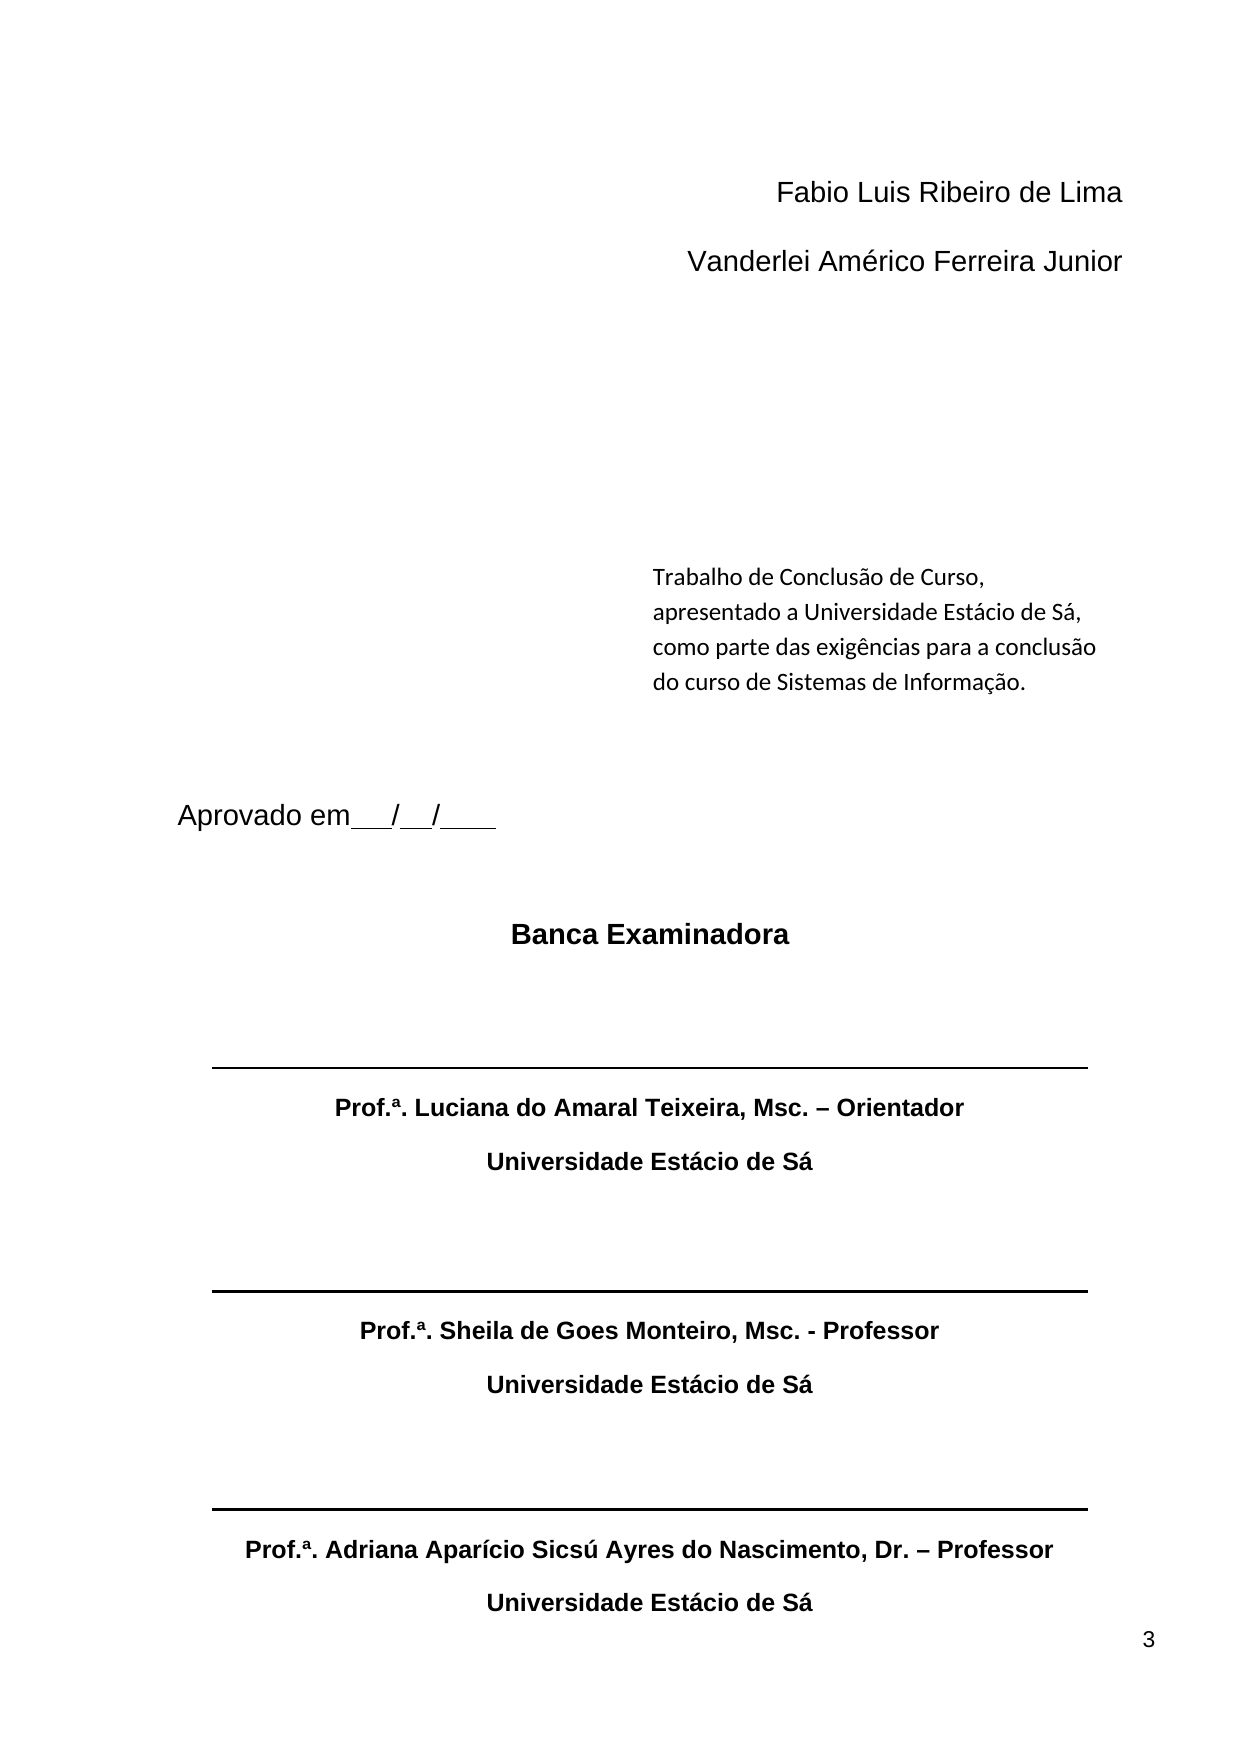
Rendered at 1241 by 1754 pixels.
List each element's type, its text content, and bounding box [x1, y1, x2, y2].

text Banca Examinadora [309, 917, 991, 951]
text Prof.ª. Luciana do Amaral Teixeira, Msc. – Orientador Universidade Estácio de Sá [334, 1093, 966, 1176]
text Prof.ª. Adriana Aparício Sicsú Ayres do Nascimento, Dr. – Professor Universidade Estácio de Sá [245, 1534, 1056, 1617]
text Trabalho de Conclusão de Curso, apresentado a Universidade Estácio de Sá, como parte das exigências para a conclusão do curso de Sistemas de Informação. [653, 561, 1098, 696]
text Aprovado em / / [177, 798, 1155, 832]
text Fabio Luis Ribeiro de Lima [637, 175, 1123, 208]
text Vanderlei Américo Ferreira Junior [637, 244, 1123, 278]
text Prof.ª. Sheila de Goes Monteiro, Msc. - Professor Universidade Estácio de Sá [359, 1316, 941, 1399]
